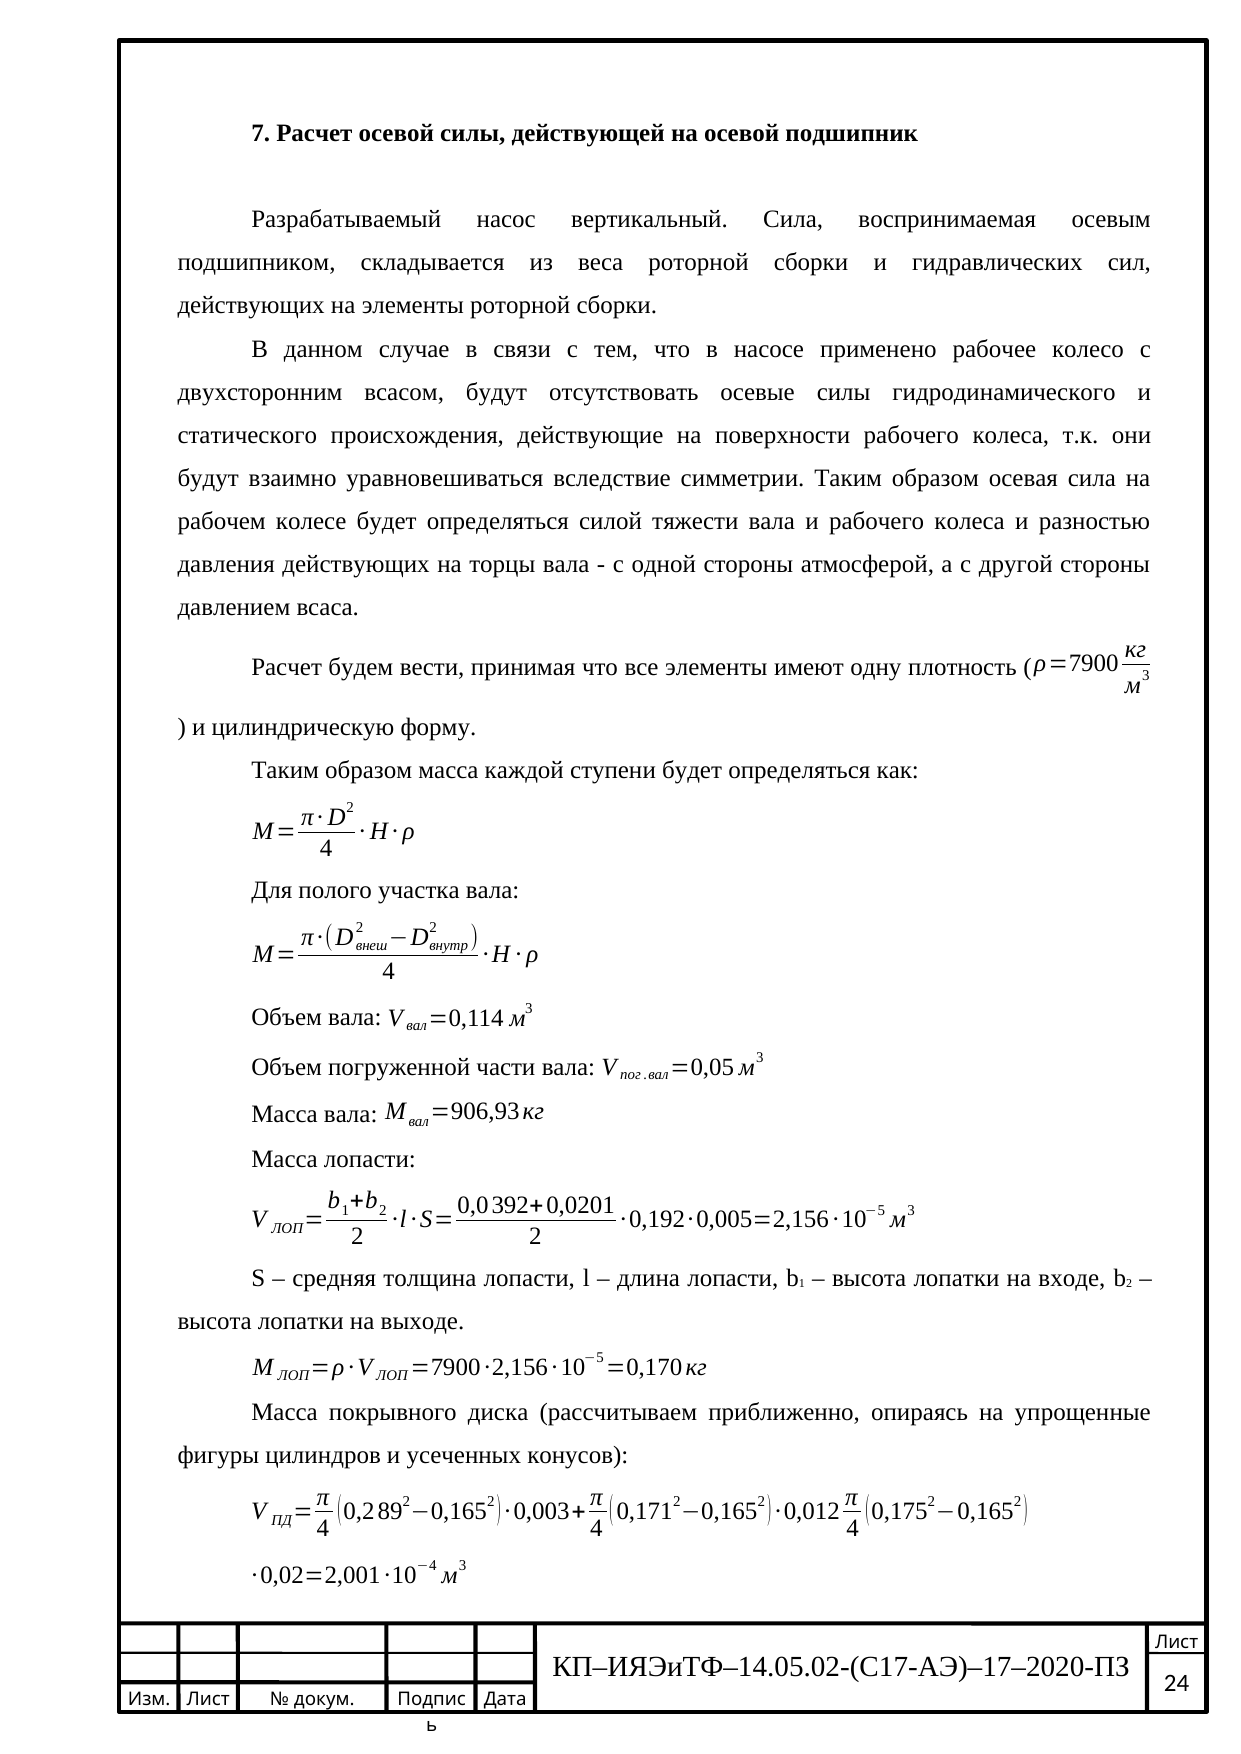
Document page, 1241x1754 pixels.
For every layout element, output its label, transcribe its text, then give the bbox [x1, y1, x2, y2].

text Масса вала: [177, 1098, 1152, 1129]
text Масса лопасти: [177, 1144, 1152, 1172]
text Разрабатываемый насос вертикальный. Сила, воспринимаемая осевым подшипником, складывается из веса роторной сборки и гидравлических сил, действующих на элементы роторной сборки. [177, 204, 1152, 319]
text В данном случае в связи с тем, что в насосе применено рабочее колесо с двухсторонним всасом, будут отсутствовать осевые силы гидродинамического и статического происхождения, действующие на поверхности рабочего колеса, т.к. они будут взаимно уравновешиваться вследствие симметрии. Таким образом осевая сила на рабочем колесе будет определяться силой тяжести вала и рабочего колеса и разностью давления действующих на торцы вала - с одной стороны атмосферой, а с другой стороны давлением всаса. [177, 334, 1152, 621]
text Расчет будем вести, принимая что все элементы имеют одну плотность () и цилиндрическую форму. [177, 636, 1152, 741]
text Таким образом масса каждой ступени будет определяться как: [177, 756, 1152, 784]
text 7. Расчет осевой силы, действующей на осевой подшипник [177, 118, 1152, 147]
text Объем вала: [177, 999, 1152, 1034]
text Масса покрывного диска (рассчитываем приближенно, опираясь на упрощенные фигуры цилиндров и усеченных конусов): [177, 1397, 1152, 1469]
text Объем погруженной части вала: [177, 1049, 1152, 1083]
text S – средняя толщина лопасти, l – длина лопасти, b1 – высота лопатки на входе, b2 – высота лопатки на выходе. [177, 1263, 1152, 1334]
text Для полого участка вала: [177, 876, 1152, 904]
